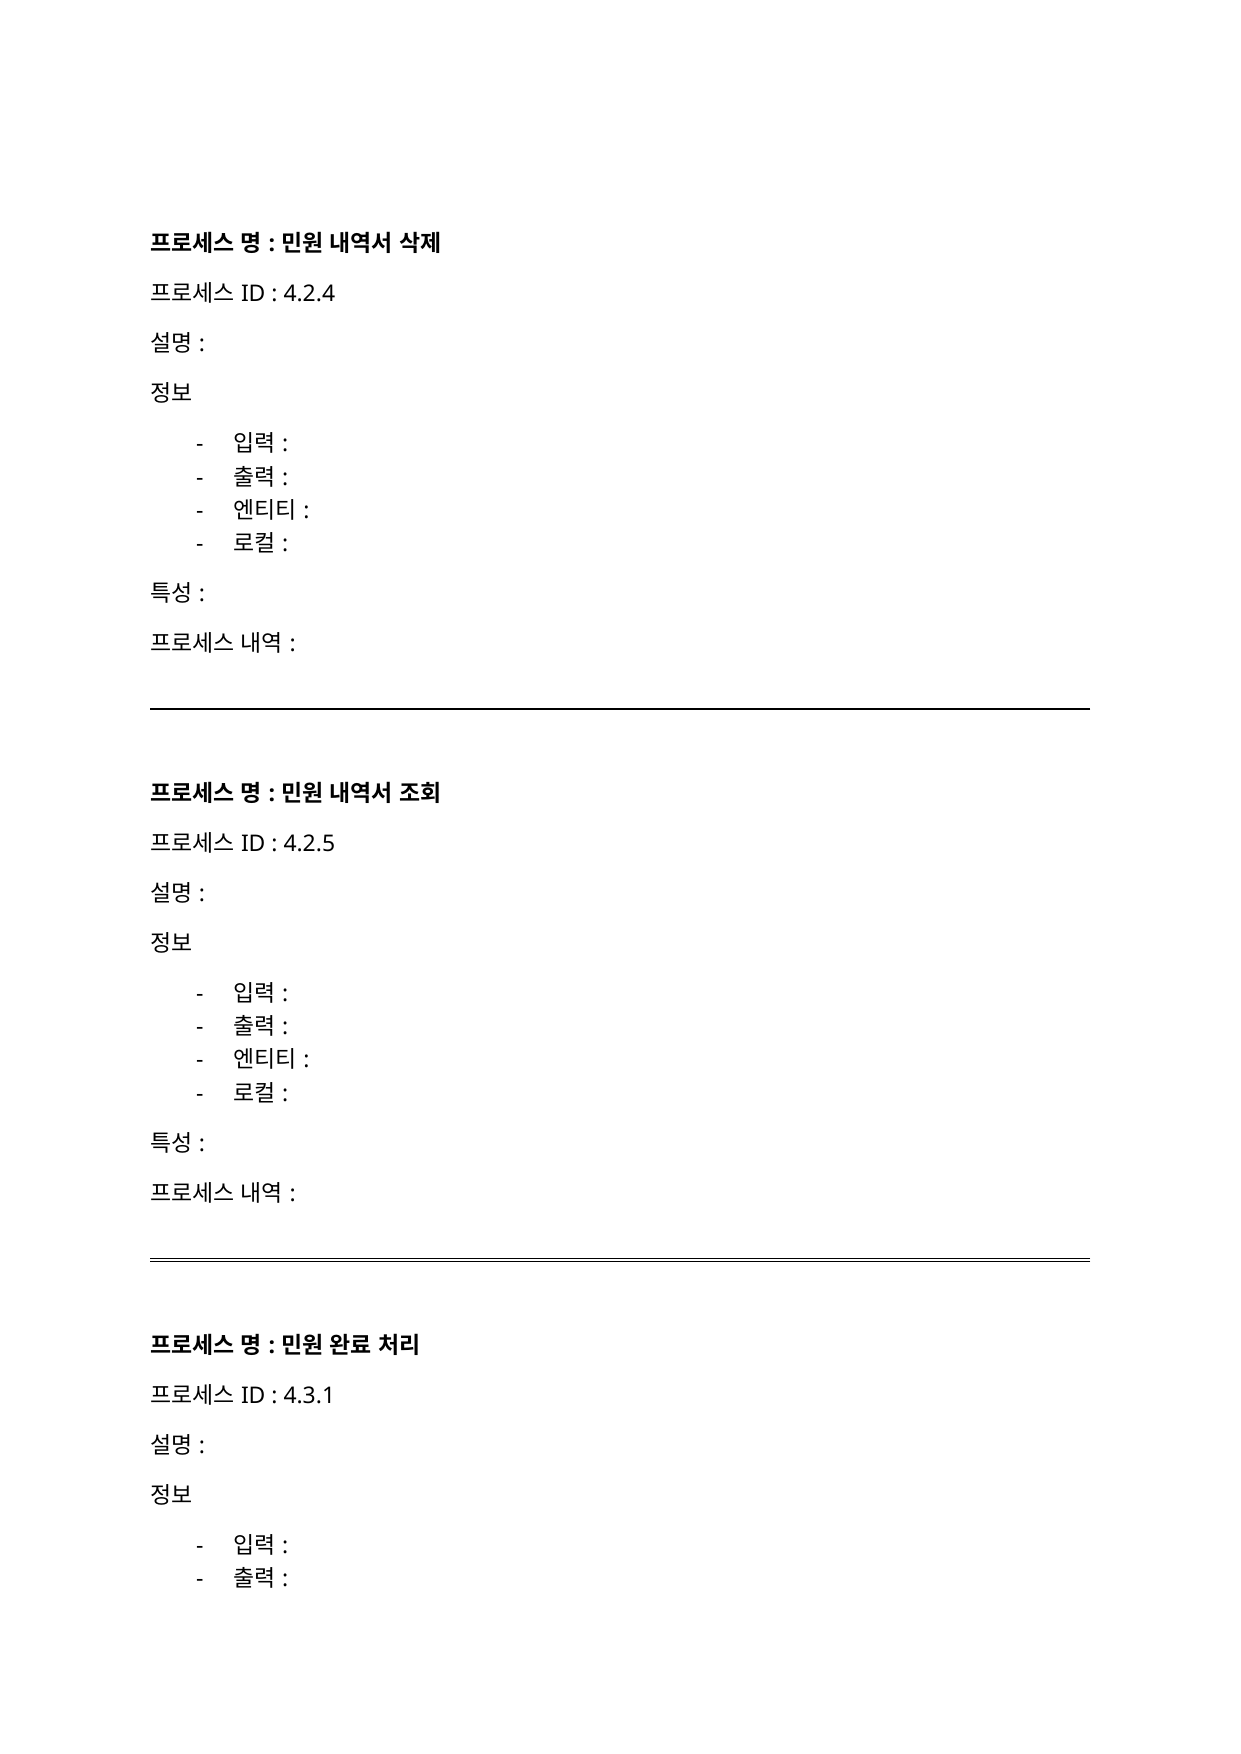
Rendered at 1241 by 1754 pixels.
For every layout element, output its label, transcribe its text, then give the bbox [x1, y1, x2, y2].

text 정보 [150, 375, 1090, 408]
text 설명 : [150, 1427, 1090, 1460]
text 프로세스 내역 : [150, 1174, 1090, 1208]
list 입력 : [196, 974, 1090, 1008]
text 설명 : [150, 325, 1090, 358]
text 특성 : [150, 575, 1090, 608]
text 정보 [150, 924, 1090, 958]
text 설명 : [150, 874, 1090, 908]
list 로컬 : [196, 525, 1090, 558]
text 프로세스 명 : 민원 완료 처리 [150, 1327, 1090, 1360]
list 출력 : [196, 1560, 1090, 1593]
list 입력 : [196, 1527, 1090, 1560]
text 프로세스 내역 : [150, 625, 1090, 658]
text 프로세스 명 : 민원 내역서 삭제 [150, 225, 1090, 258]
list 엔티티 : [196, 492, 1090, 525]
list 엔티티 : [196, 1041, 1090, 1074]
text 프로세스 ID : 4.2.4 [150, 275, 1090, 308]
text 프로세스 ID : 4.2.5 [150, 824, 1090, 858]
text 특성 : [150, 1124, 1090, 1158]
list 출력 : [196, 458, 1090, 492]
list 출력 : [196, 1008, 1090, 1041]
text 프로세스 ID : 4.3.1 [150, 1377, 1090, 1410]
text 정보 [150, 1477, 1090, 1510]
text 프로세스 명 : 민원 내역서 조회 [150, 774, 1090, 808]
list 입력 : [196, 425, 1090, 458]
list 로컬 : [196, 1074, 1090, 1108]
